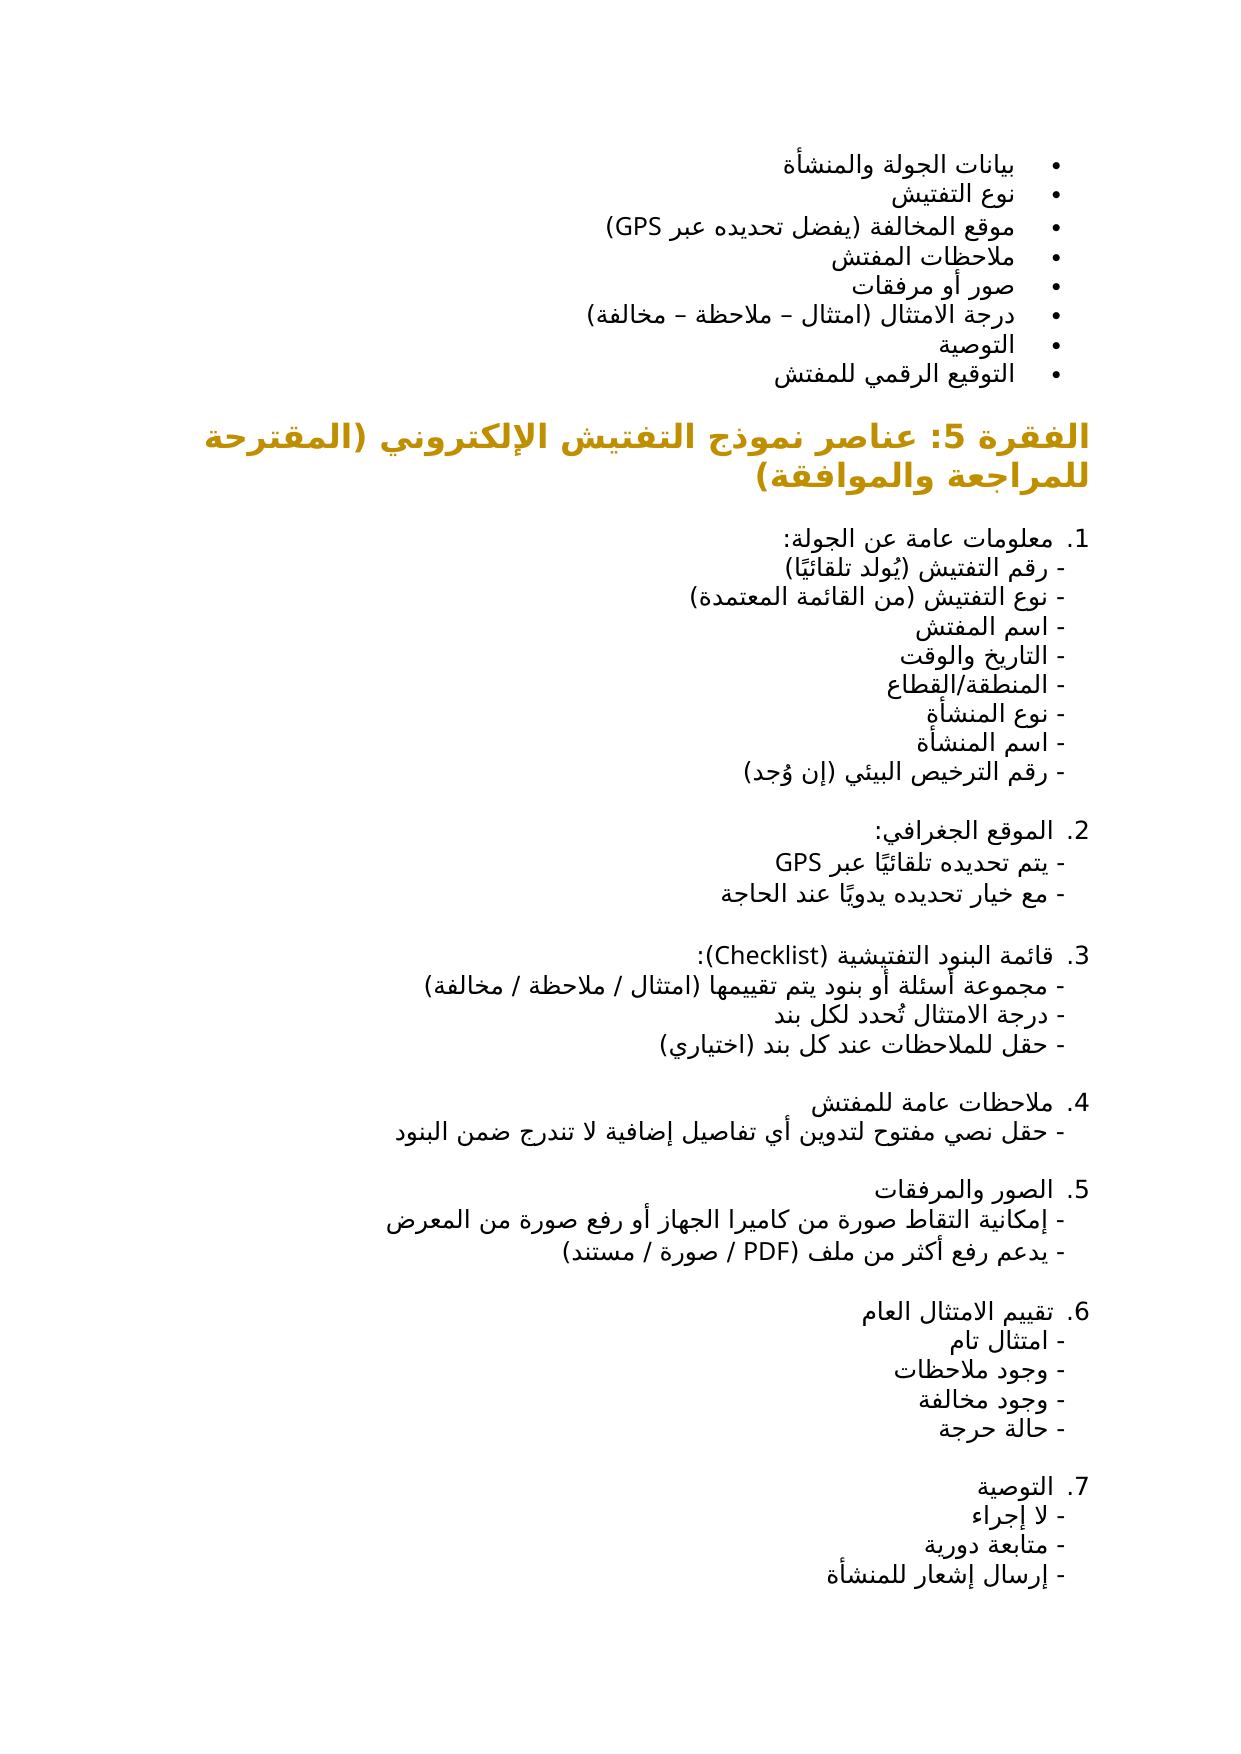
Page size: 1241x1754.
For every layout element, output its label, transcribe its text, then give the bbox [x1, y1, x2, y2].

text 5. الصور والمرفقات - إمكانية التقاط صورة من كاميرا الجهاز أو رفع صورة من المعرض - يدعم رفع أكثر من ملف (PDF / صورة / مستند) [150, 1176, 1090, 1268]
text 6. تقييم الامتثال العام - امتثال تام - وجود ملاحظات - وجود مخالفة - حالة حرجة [150, 1297, 1090, 1443]
list نوع التفتيش [150, 179, 1053, 208]
text 1. معلومات عامة عن الجولة: - رقم التفتيش (يُولد تلقائيًا) - نوع التفتيش (من القائمة المعتمدة) - اسم المفتش - التاريخ والوقت - المنطقة/القطاع - نوع المنشأة - اسم المنشأة - رقم الترخيص البيئي (إن وُجد) [150, 524, 1090, 787]
text 4. ملاحظات عامة للمفتش - حقل نصي مفتوح لتدوين أي تفاصيل إضافية لا تندرج ضمن البنود [150, 1088, 1090, 1147]
list التوقيع الرقمي للمفتش [150, 359, 1053, 388]
list ملاحظات المفتش [150, 242, 1053, 272]
list درجة الامتثال (امتثال – ملاحظة – مخالفة) [150, 301, 1053, 330]
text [150, 1472, 1090, 1589]
list موقع المخالفة (يفضل تحديده عبر GPS) [150, 208, 1053, 242]
list بيانات الجولة والمنشأة [150, 150, 1053, 179]
text 2. الموقع الجغرافي: - يتم تحديده تلقائيًا عبر GPS - مع خيار تحديده يدويًا عند الحاجة [150, 816, 1090, 908]
text الفقرة 5: عناصر نموذج التفتيش الإلكتروني (المقترحة للمراجعة والموافقة) [150, 417, 1090, 495]
list صور أو مرفقات [150, 272, 1053, 301]
list التوصية [150, 330, 1053, 359]
text 3. قائمة البنود التفتيشية (Checklist): - مجموعة أسئلة أو بنود يتم تقييمها (امتثال / ملاحظة / مخالفة) - درجة الامتثال تُحدد لكل بند - حقل للملاحظات عند كل بند (اختياري) [150, 937, 1090, 1059]
